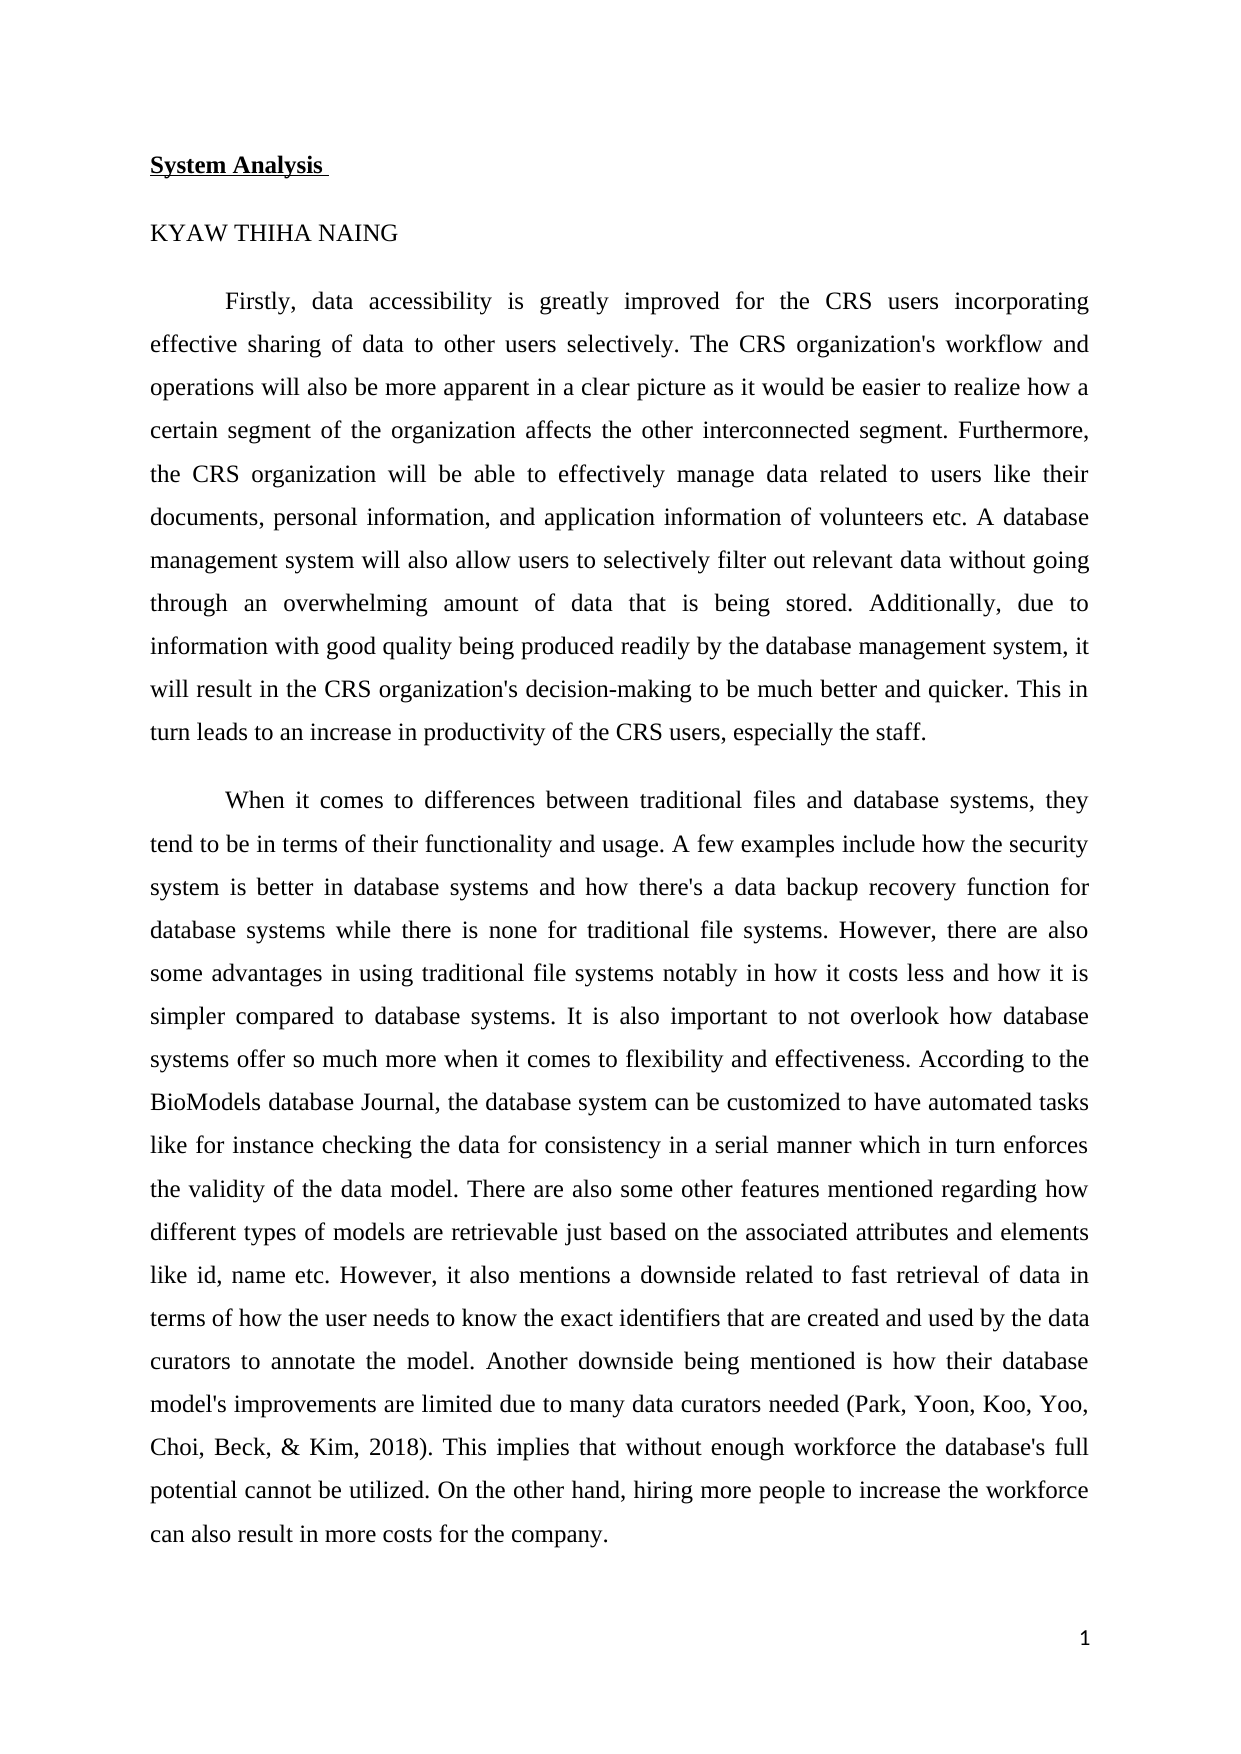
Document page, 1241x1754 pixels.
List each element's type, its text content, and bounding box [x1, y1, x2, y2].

text When it comes to differences between traditional files and database systems, they tend to be in terms of their functionality and usage. A few examples include how the security system is better in database systems and how there's a data backup recovery function for database systems while there is none for traditional file systems. However, there are also some advantages in using traditional file systems notably in how it costs less and how it is simpler compared to database systems. It is also important to not overlook how database systems offer so much more when it comes to flexibility and effectiveness. According to the BioModels database Journal, the database system can be customized to have automated tasks like for instance checking the data for consistency in a serial manner which in turn enforces the validity of the data model. There are also some other features mentioned regarding how different types of models are retrievable just based on the associated attributes and elements like id, name etc. However, it also mentions a downside related to fast retrieval of data in terms of how the user needs to know the exact identifiers that are created and used by the data curators to annotate the model. Another downside being mentioned is how their database model's improvements are limited due to many data curators needed (Park, Yoon, Koo, Yoo, Choi, Beck, & Kim, 2018). This implies that without enough workforce the database's full potential cannot be utilized. On the other hand, hiring more people to increase the workforce can also result in more costs for the company. [150, 786, 1090, 1547]
text Firstly, data accessibility is greatly improved for the CRS users incorporating effective sharing of data to other users selectively. The CRS organization's workflow and operations will also be more apparent in a clear picture as it would be easier to realize how a certain segment of the organization affects the other interconnected segment. Furthermore, the CRS organization will be able to effectively manage data related to users like their documents, personal information, and application information of volunteers etc. A database management system will also allow users to selectively filter out relevant data without going through an overwhelming amount of data that is being stored. Additionally, due to information with good quality being produced readily by the database management system, it will result in the CRS organization's decision-making to be much better and quicker. This in turn leads to an increase in productivity of the CRS users, especially the staff. [150, 286, 1090, 746]
text KYAW THIHA NAING [150, 218, 1090, 247]
text System Analysis [150, 150, 1090, 179]
